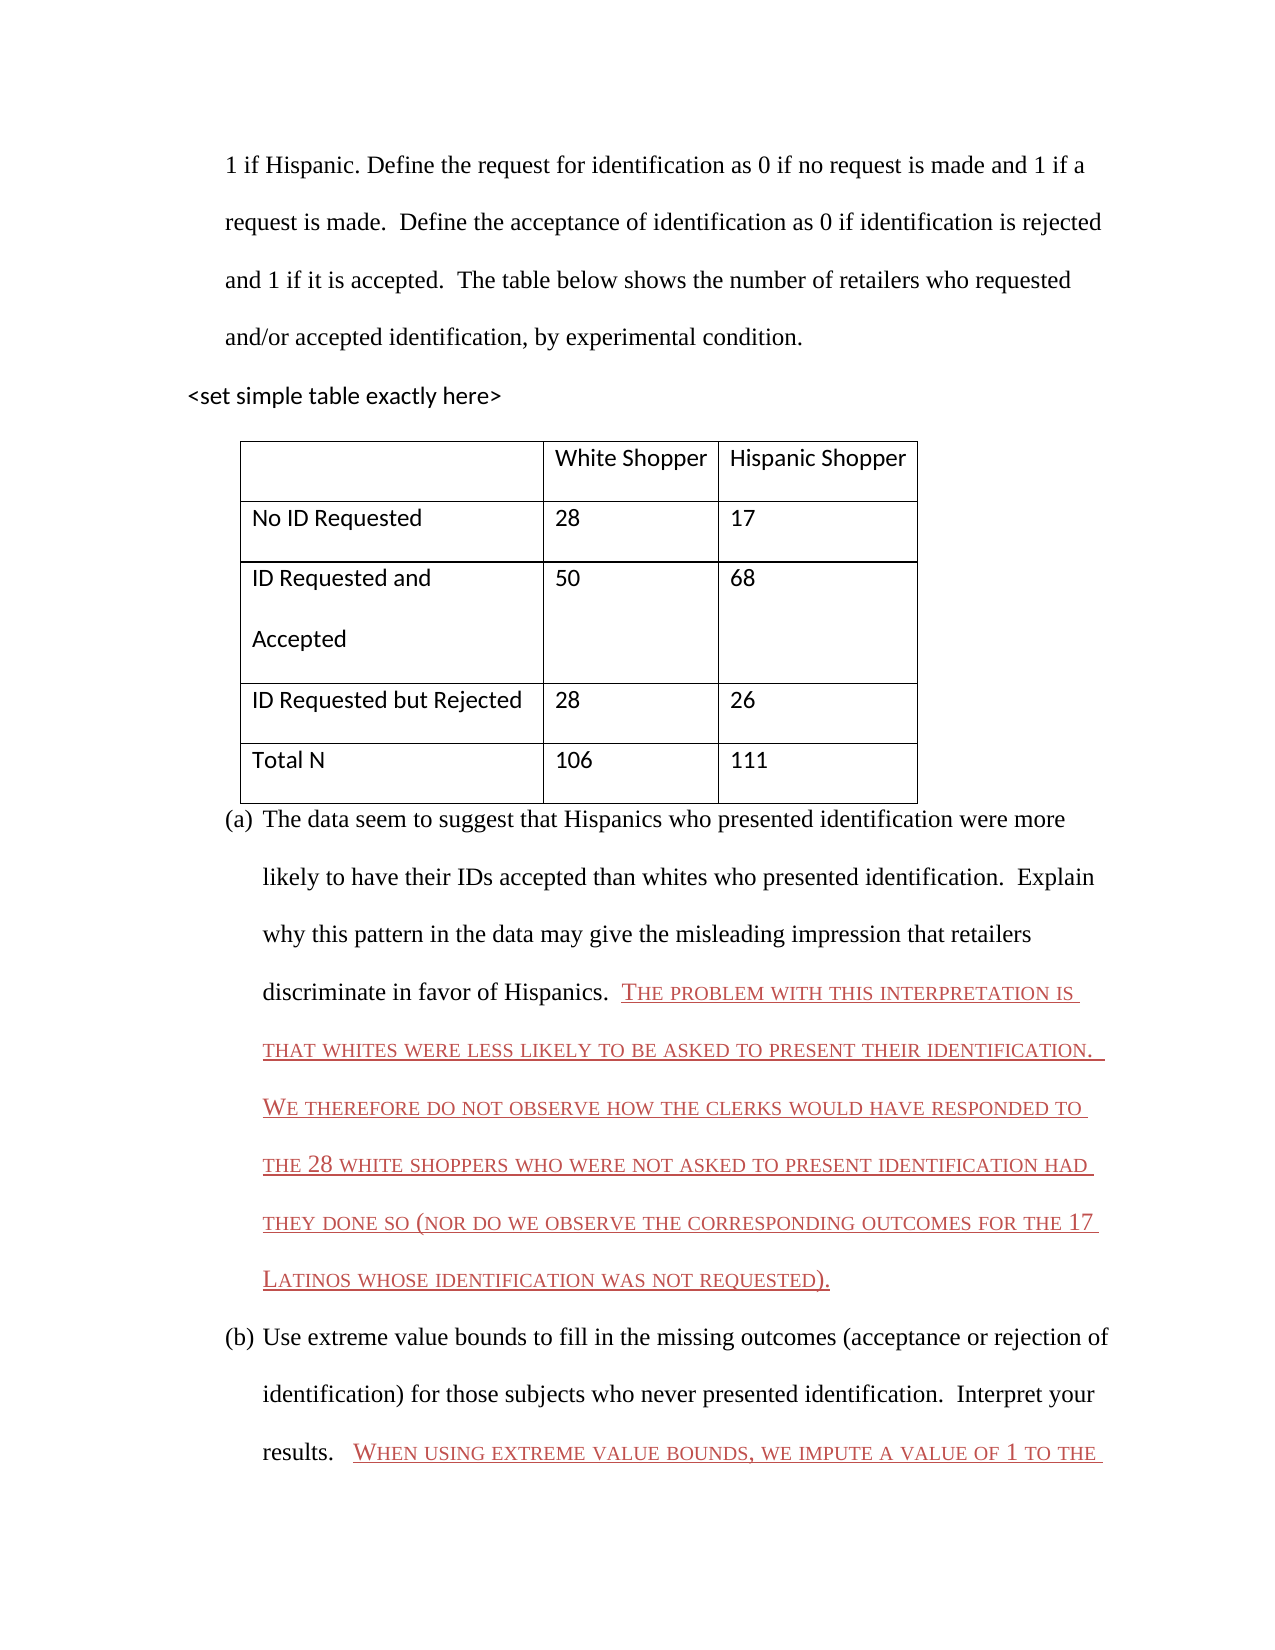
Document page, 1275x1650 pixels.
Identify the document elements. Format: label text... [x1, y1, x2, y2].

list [187, 150, 1125, 351]
table_cell No ID Requested [241, 502, 543, 561]
list The data seem to suggest that Hispanics who presented identification were more likely to have their IDs accepted than whites who presented identification. Explain why this pattern in the data may give the misleading impression that retailers discriminate in favor of Hispanics. The problem with this interpretation is that whites were less likely to be asked to present their identification. We therefore do not observe how the clerks would have responded to the 28 white shoppers who were not asked to present identification had they done so (nor do we observe the corresponding outcomes for the 17 Latinos whose identification was not requested). [225, 804, 1125, 1293]
table_cell ID Requested but Rejected [241, 684, 543, 743]
table_cell 26 [719, 684, 917, 743]
table_header [241, 442, 543, 501]
text <set simple table exactly here> [187, 380, 1125, 411]
table_cell 106 [544, 744, 718, 803]
table_cell 50 [544, 563, 718, 683]
table_cell 28 [544, 684, 718, 743]
table_header White Shopper [544, 442, 718, 501]
table_cell 28 [544, 502, 718, 561]
table_cell 111 [719, 744, 917, 803]
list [225, 1322, 1125, 1465]
table_cell Total N [241, 744, 543, 803]
table_cell 17 [719, 502, 917, 561]
table_cell 68 [719, 563, 917, 683]
table_header Hispanic Shopper [719, 442, 917, 501]
table_cell ID Requested and Accepted [241, 563, 543, 683]
